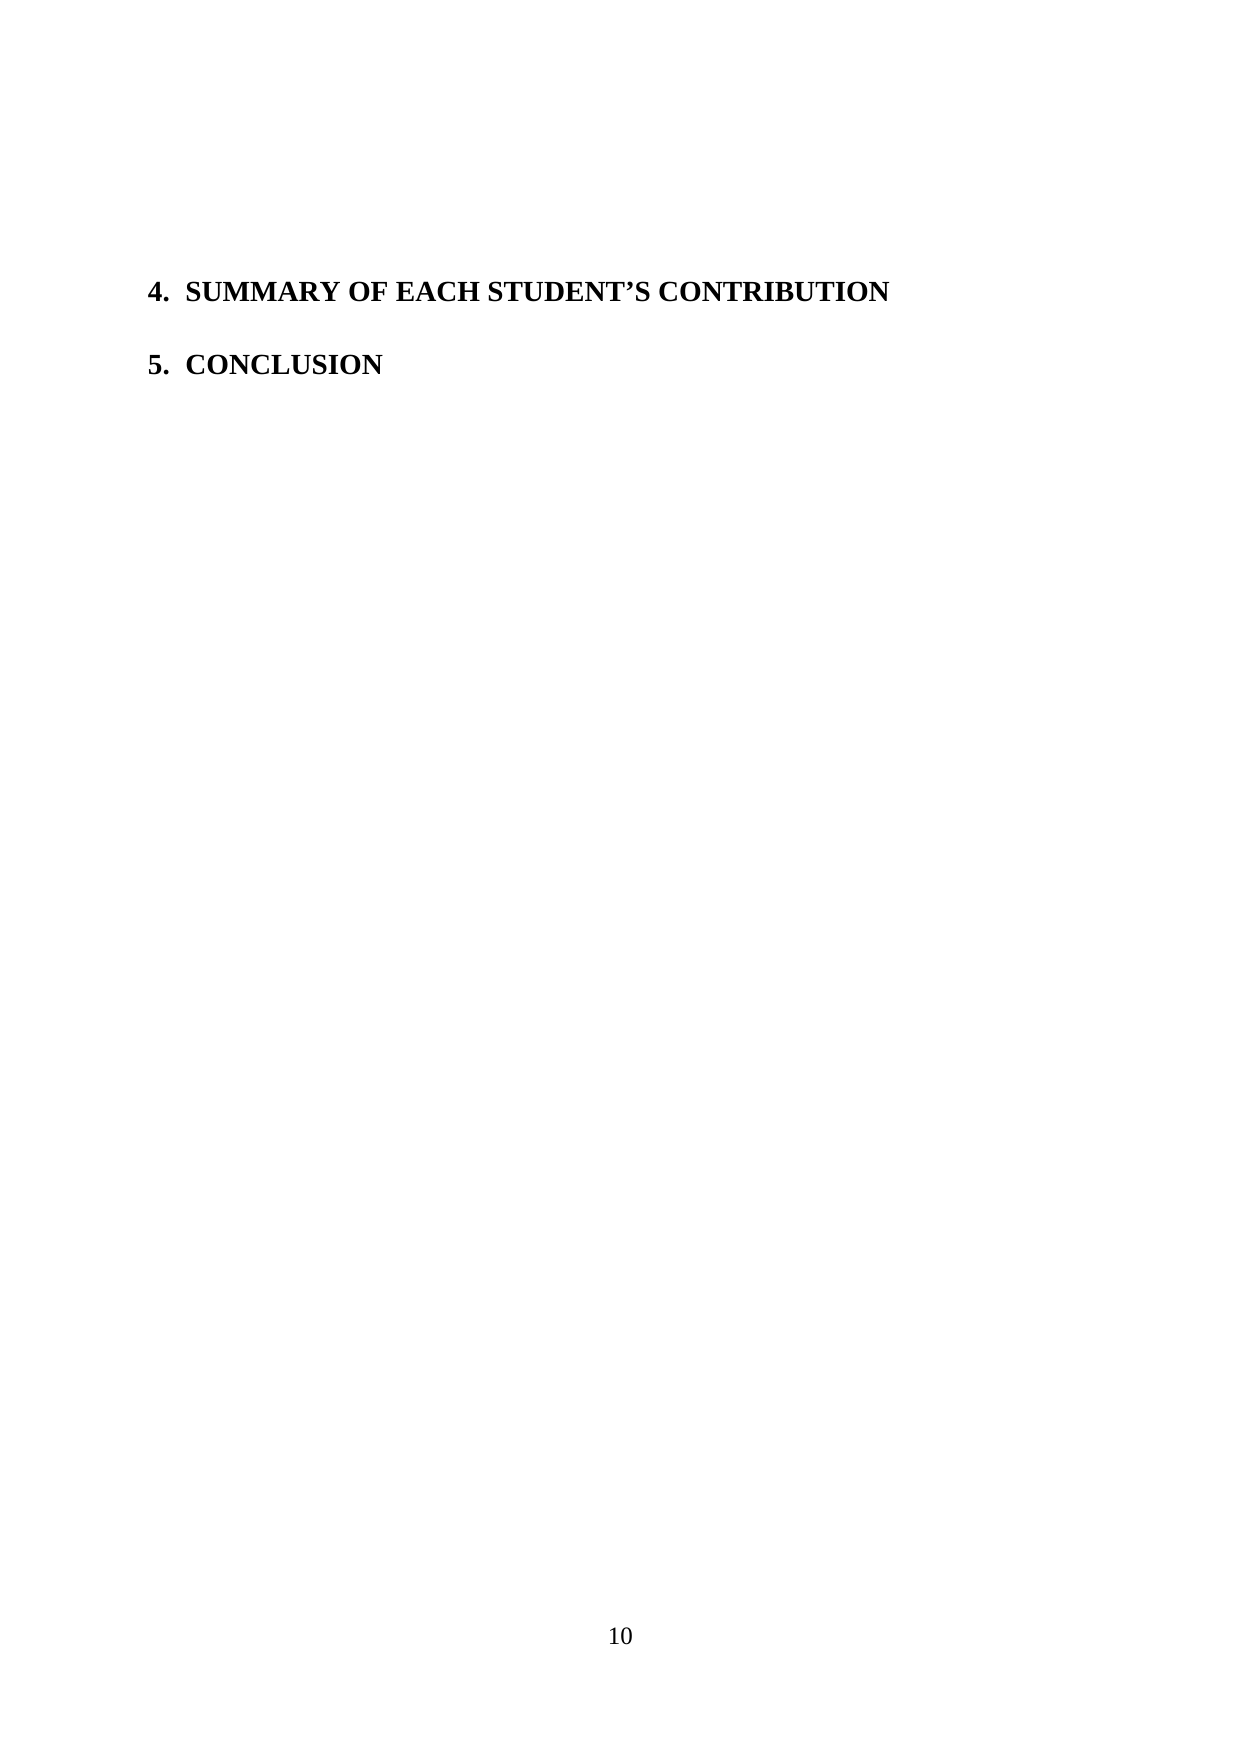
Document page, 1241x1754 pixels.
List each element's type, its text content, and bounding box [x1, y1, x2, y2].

subtitle CONCLUSION [148, 347, 1092, 381]
subtitle SUMMARY OF EACH STUDENT’S CONTRIBUTION [148, 274, 1092, 307]
